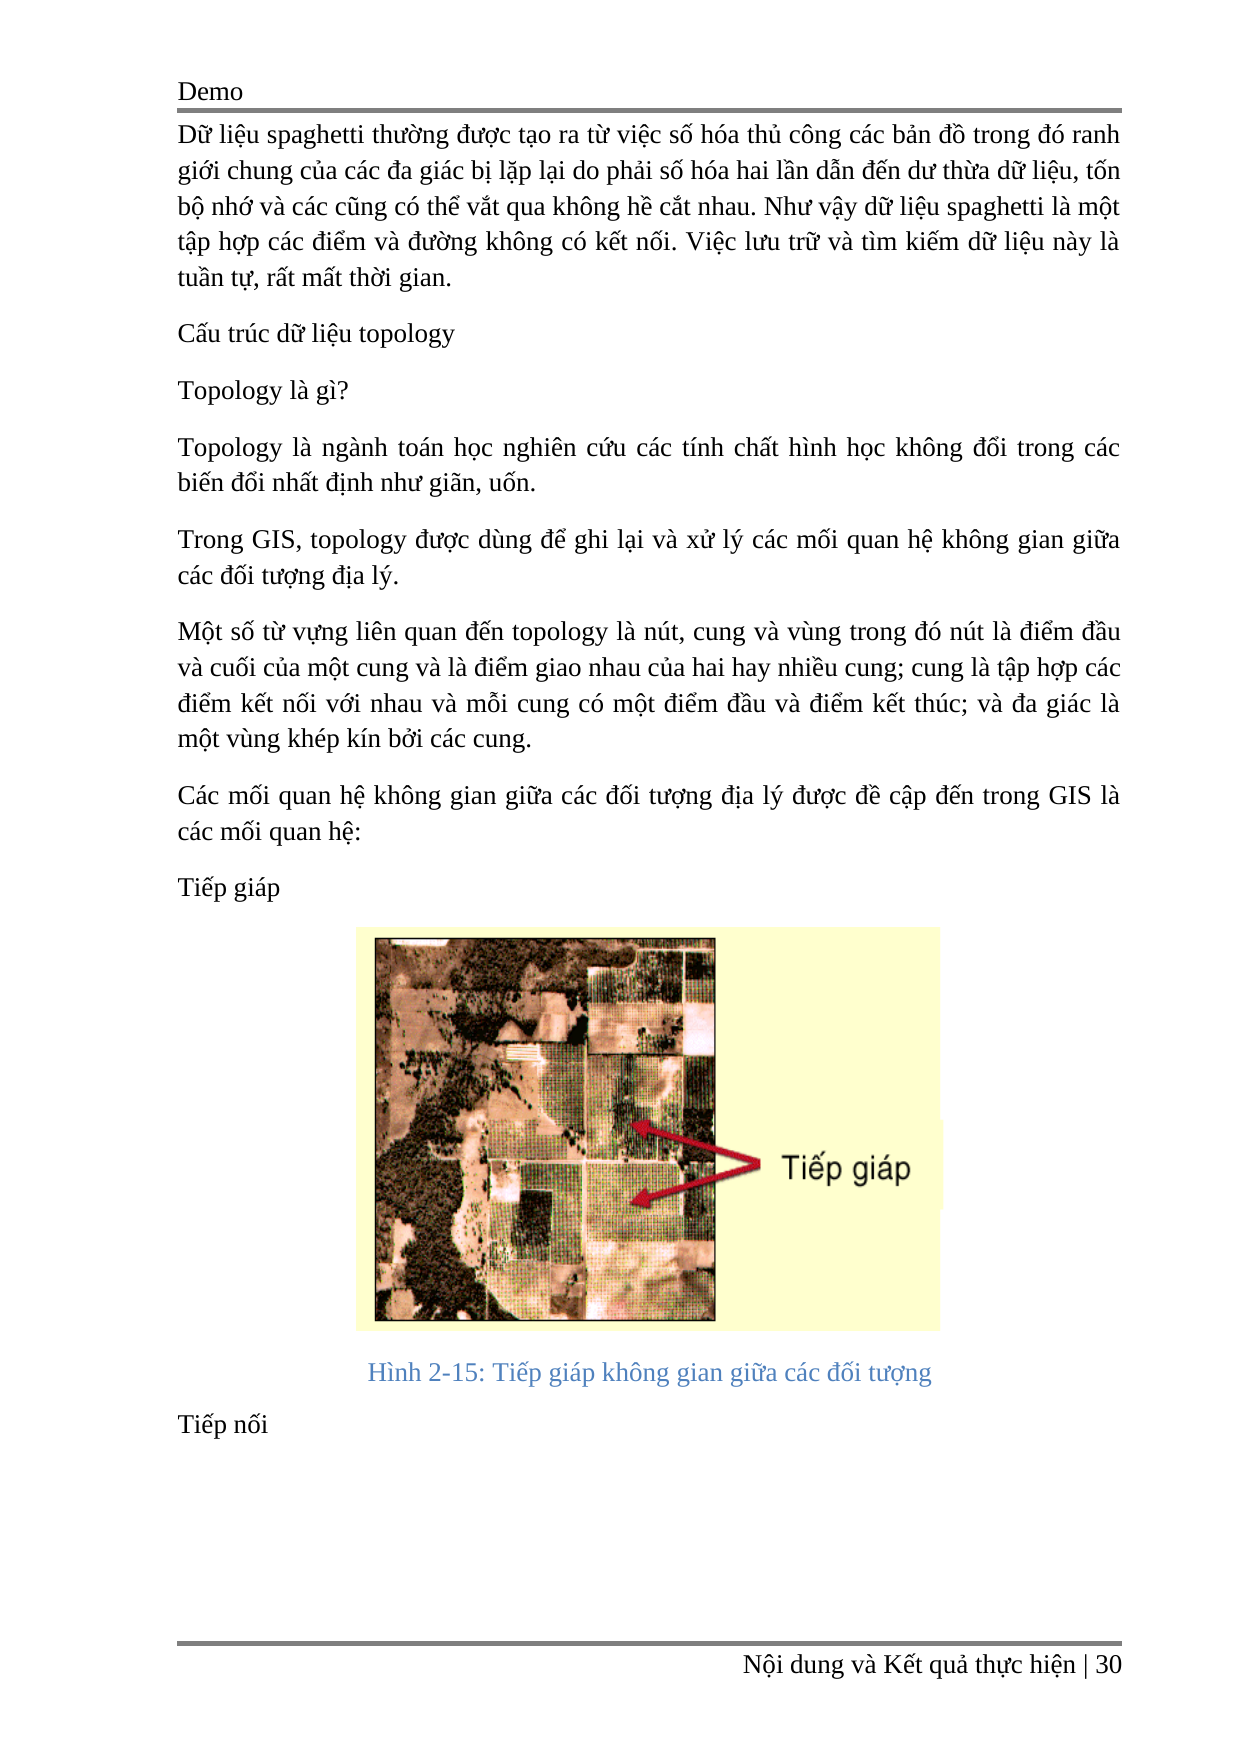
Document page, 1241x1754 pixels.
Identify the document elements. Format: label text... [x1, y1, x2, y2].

text Các mối quan hệ không gian giữa các đối tượng địa lý được đề cập đến trong GIS là các mối quan hệ: [177, 779, 1122, 846]
text Cấu trúc dữ liệu topology [177, 318, 1122, 349]
text Hình -: Tiếp giáp không gian giữa các đối tượng [177, 1356, 1122, 1388]
text Tiếp giáp [177, 871, 1122, 902]
picture [356, 927, 944, 1331]
text Dữ liệu spaghetti thường được tạo ra từ việc số hóa thủ công các bản đồ trong đó ranh giới chung của các đa giác bị lặp lại do phải số hóa hai lần dẫn đến dư thừa dữ liệu, tốn bộ nhớ và các cũng có thể vắt qua không hề cắt nhau. Như vậy dữ liệu spaghetti là một tập hợp các điểm và đường không có kết nối. Việc lưu trữ và tìm kiếm dữ liệu này là tuần tự, rất mất thời gian. [177, 118, 1122, 292]
text Một số từ vựng liên quan đến topology là nút, cung và vùng trong đó nút là điểm đầu và cuối của một cung và là điểm giao nhau của hai hay nhiều cung; cung là tập hợp các điểm kết nối với nhau và mỗi cung có một điểm đầu và điểm kết thúc; và đa giác là một vùng khép kín bởi các cung. [177, 615, 1122, 754]
text Topology là gì? [177, 374, 1122, 405]
text Topology là ngành toán học nghiên cứu các tính chất hình học không đổi trong các biến đổi nhất định như giãn, uốn. [177, 431, 1122, 498]
text Tiếp nối [177, 1408, 1122, 1439]
text Trong GIS, topology được dùng để ghi lại và xử lý các mối quan hệ không gian giữa các đối tượng địa lý. [177, 523, 1122, 590]
